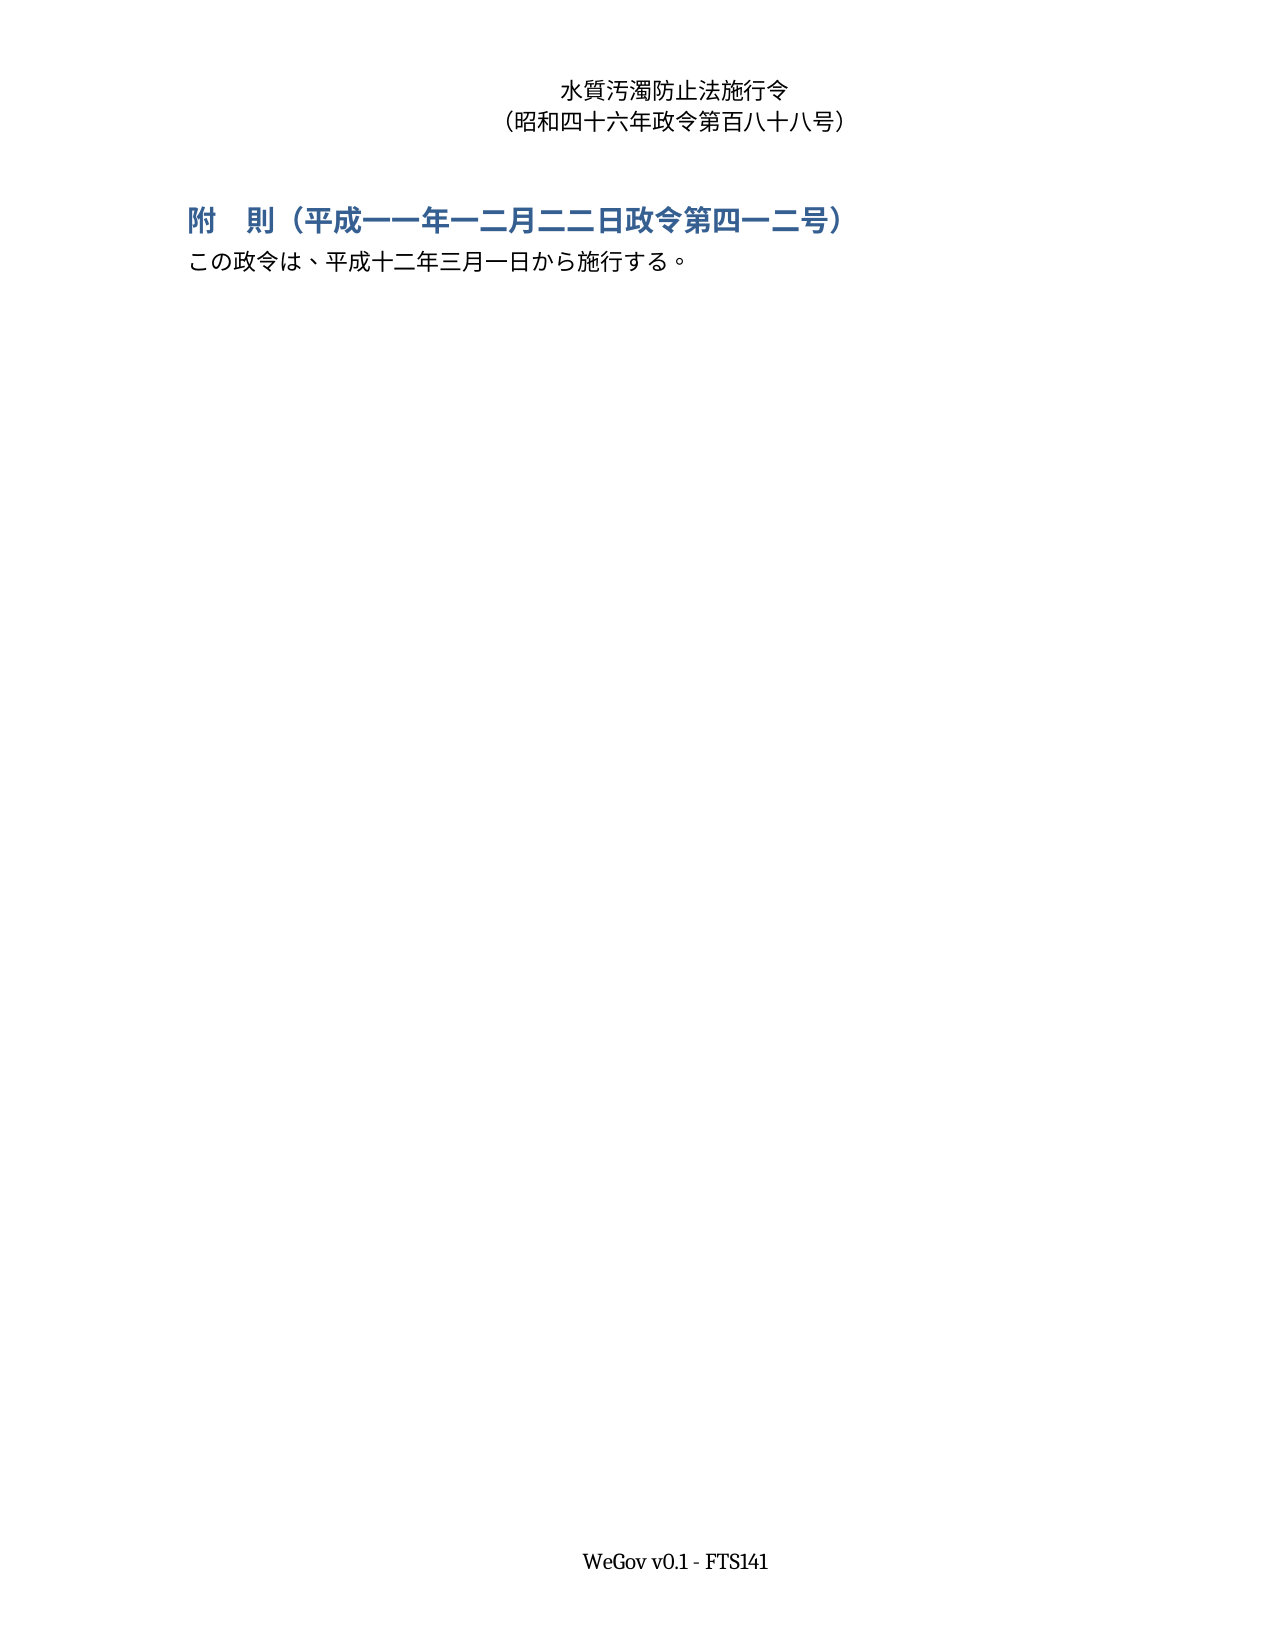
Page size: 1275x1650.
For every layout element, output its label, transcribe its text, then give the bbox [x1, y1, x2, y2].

text この政令は、平成十二年三月一日から施行する。 [187, 246, 1087, 277]
subtitle 附 則（平成一一年一二月二二日政令第四一二号） [187, 200, 1087, 240]
